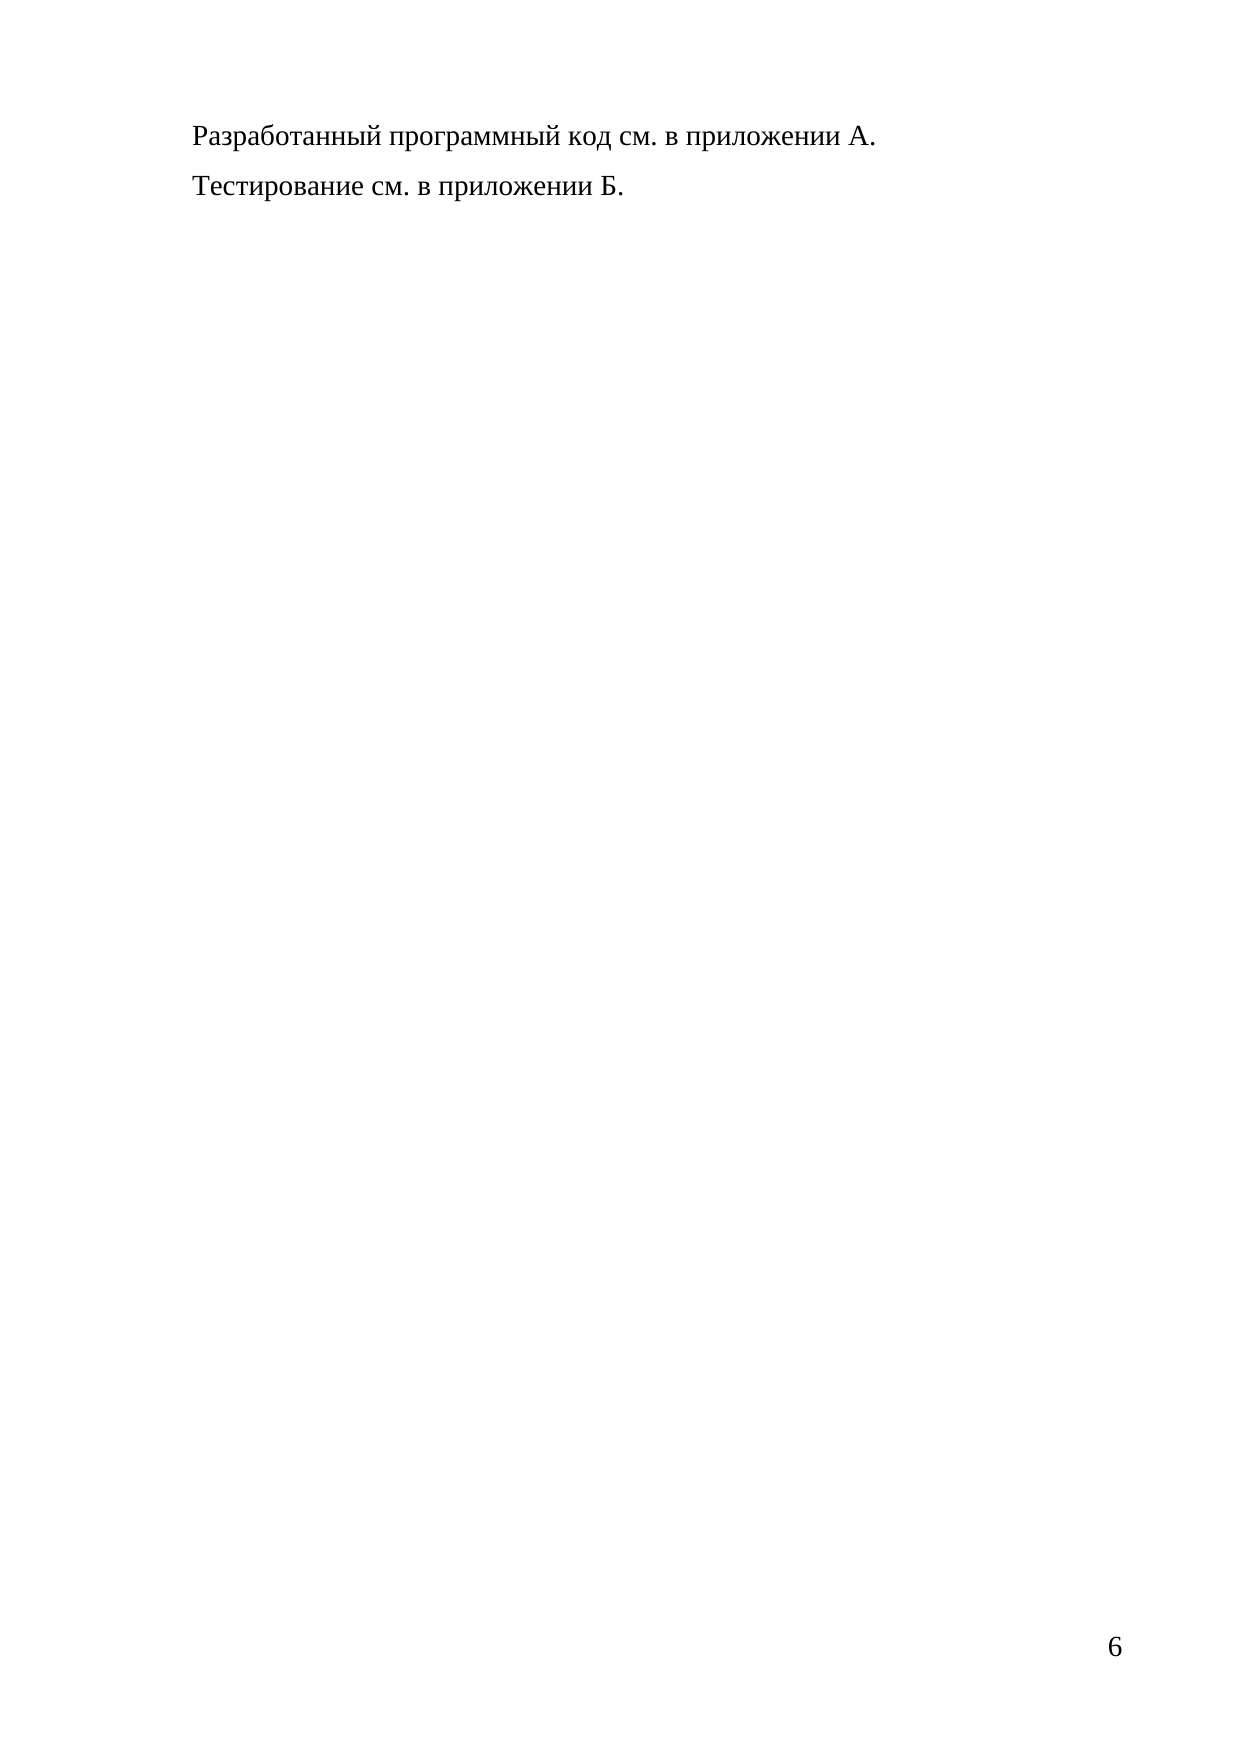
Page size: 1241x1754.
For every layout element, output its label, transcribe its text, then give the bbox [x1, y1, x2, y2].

text Разработанный программный код см. в приложении А. [118, 118, 1122, 152]
text Тестирование см. в приложении Б. [118, 168, 1122, 202]
